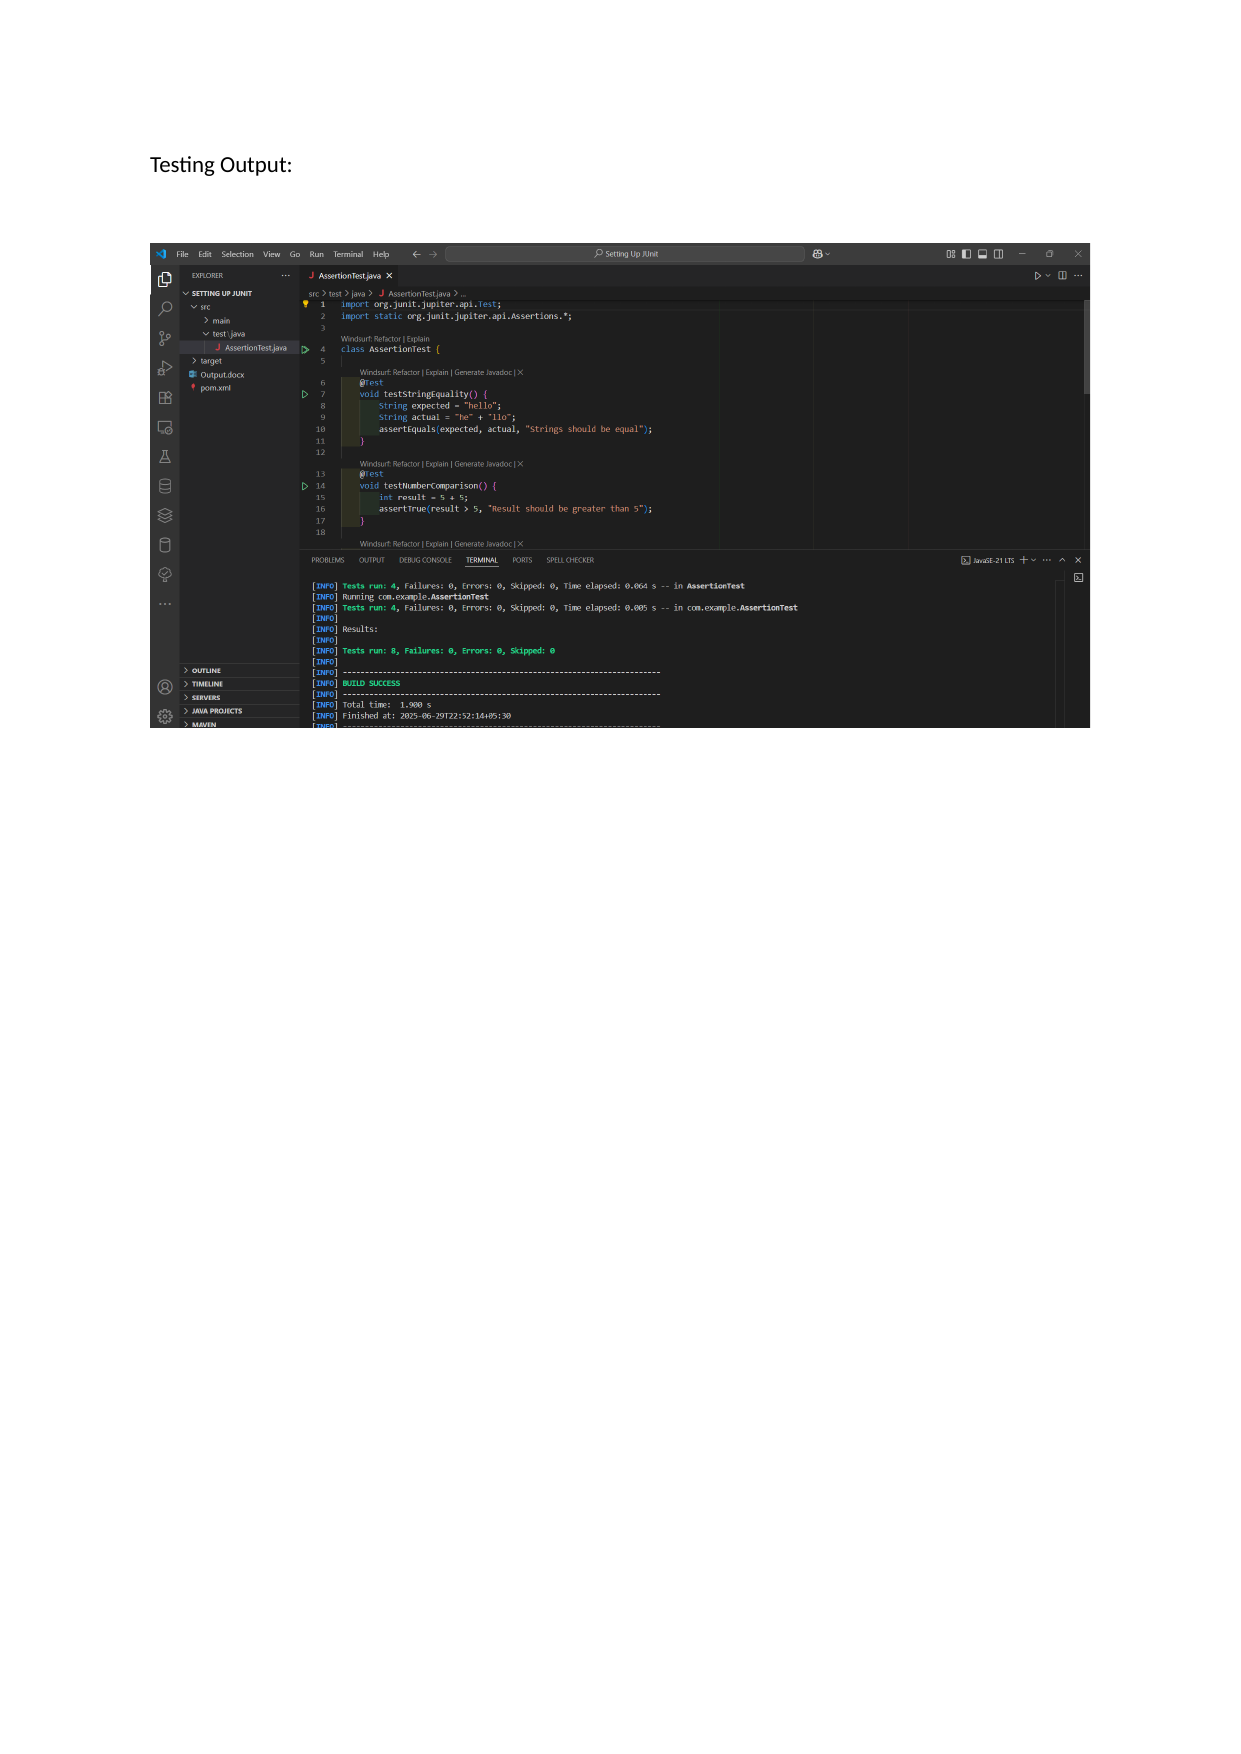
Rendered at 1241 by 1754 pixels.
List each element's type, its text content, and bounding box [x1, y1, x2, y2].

picture [150, 243, 1091, 728]
text Testing Output: [150, 150, 1090, 178]
